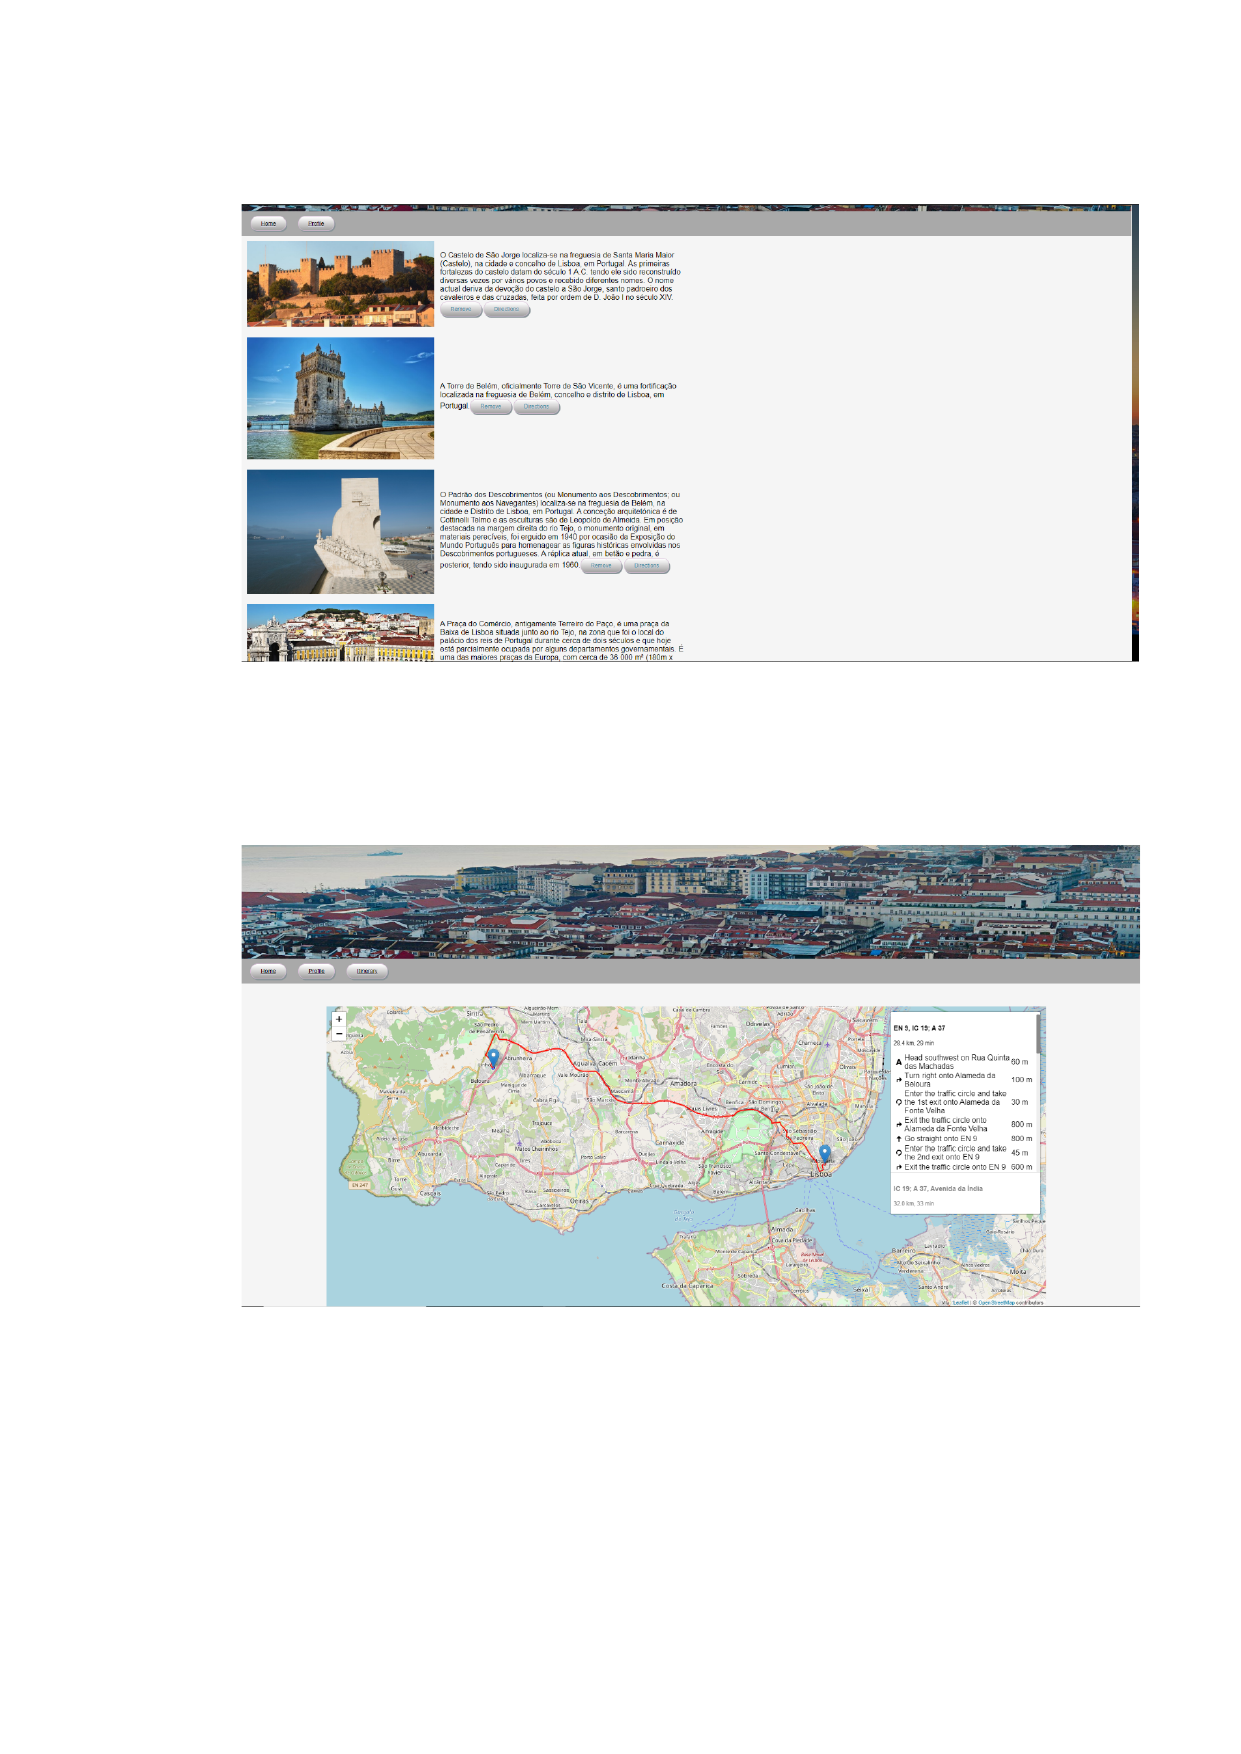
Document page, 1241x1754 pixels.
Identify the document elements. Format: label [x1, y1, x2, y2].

picture [241, 204, 1139, 662]
picture [241, 845, 1141, 1307]
